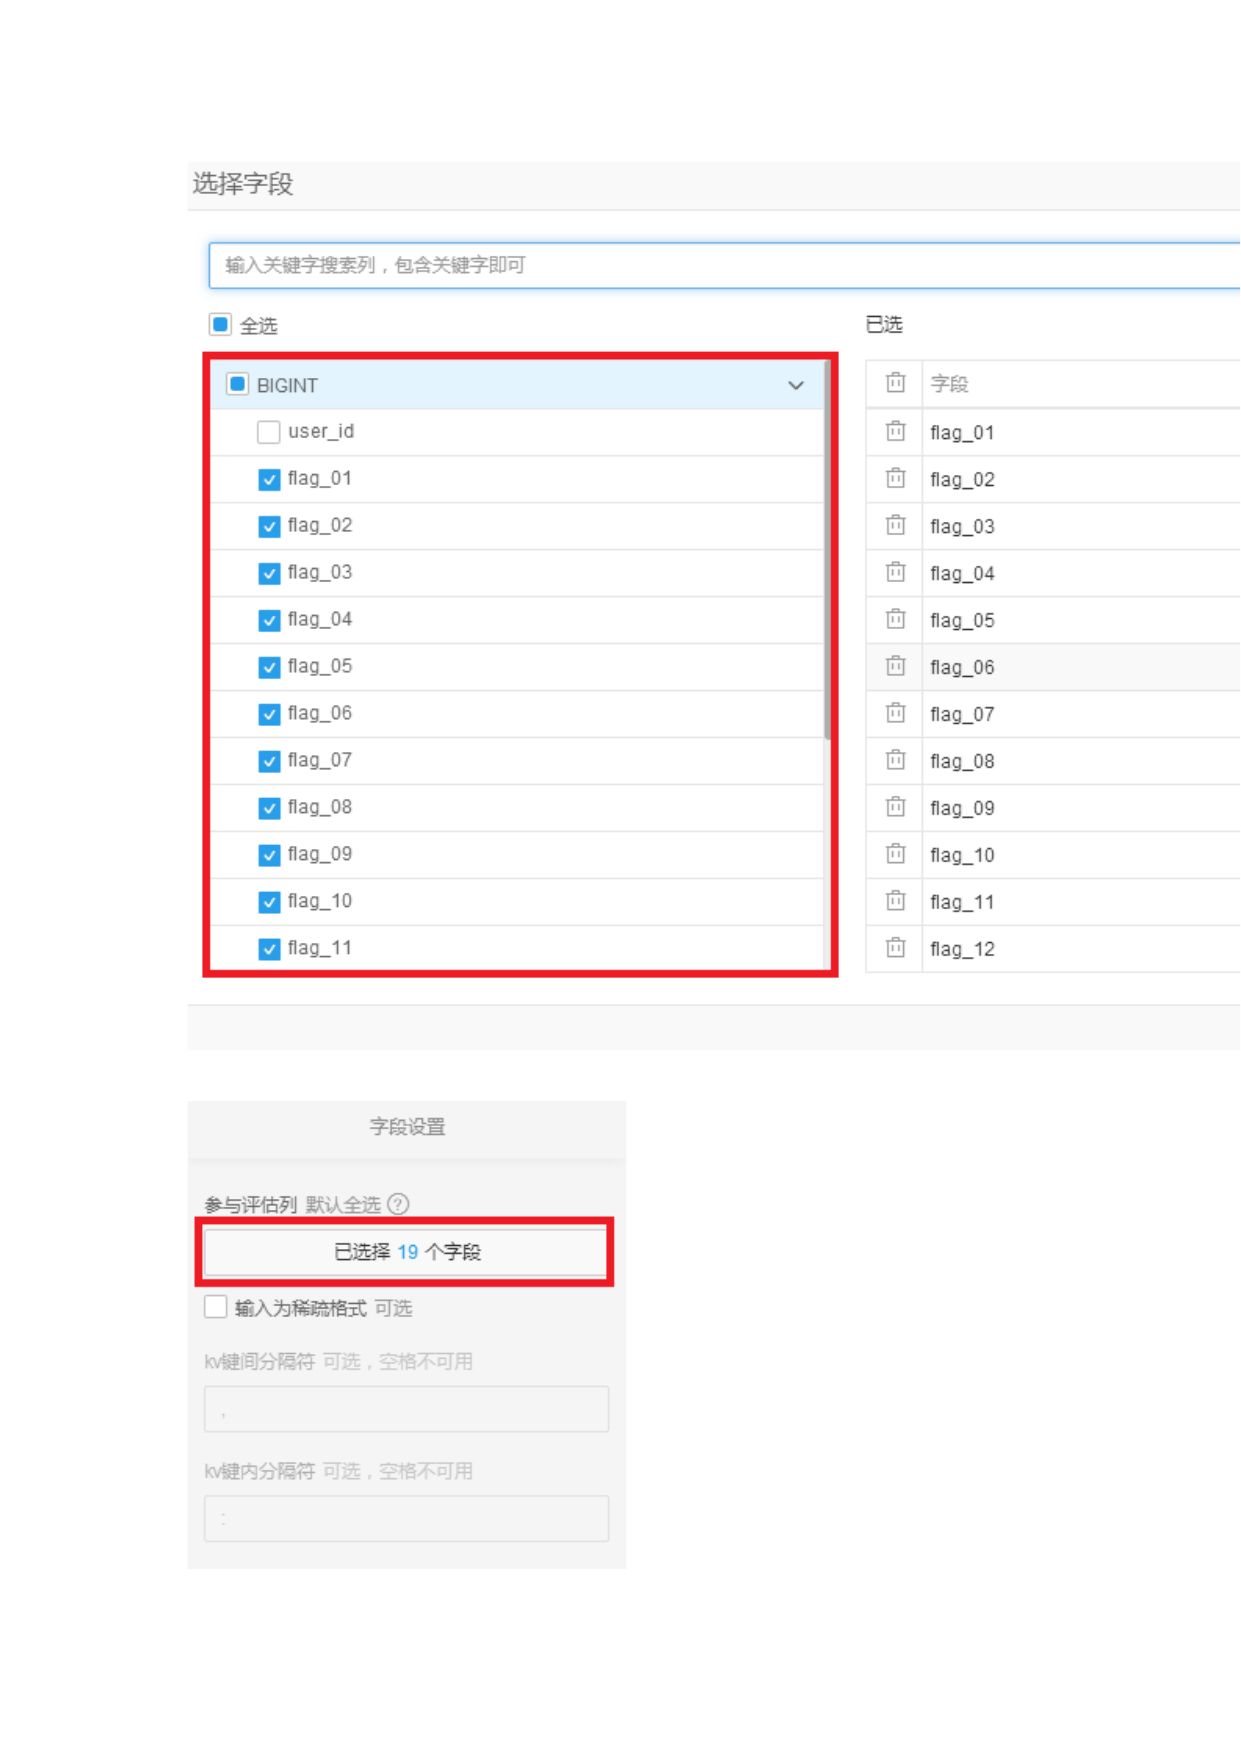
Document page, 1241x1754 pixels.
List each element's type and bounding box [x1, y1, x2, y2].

picture [187, 162, 1241, 1050]
picture [187, 1101, 627, 1569]
